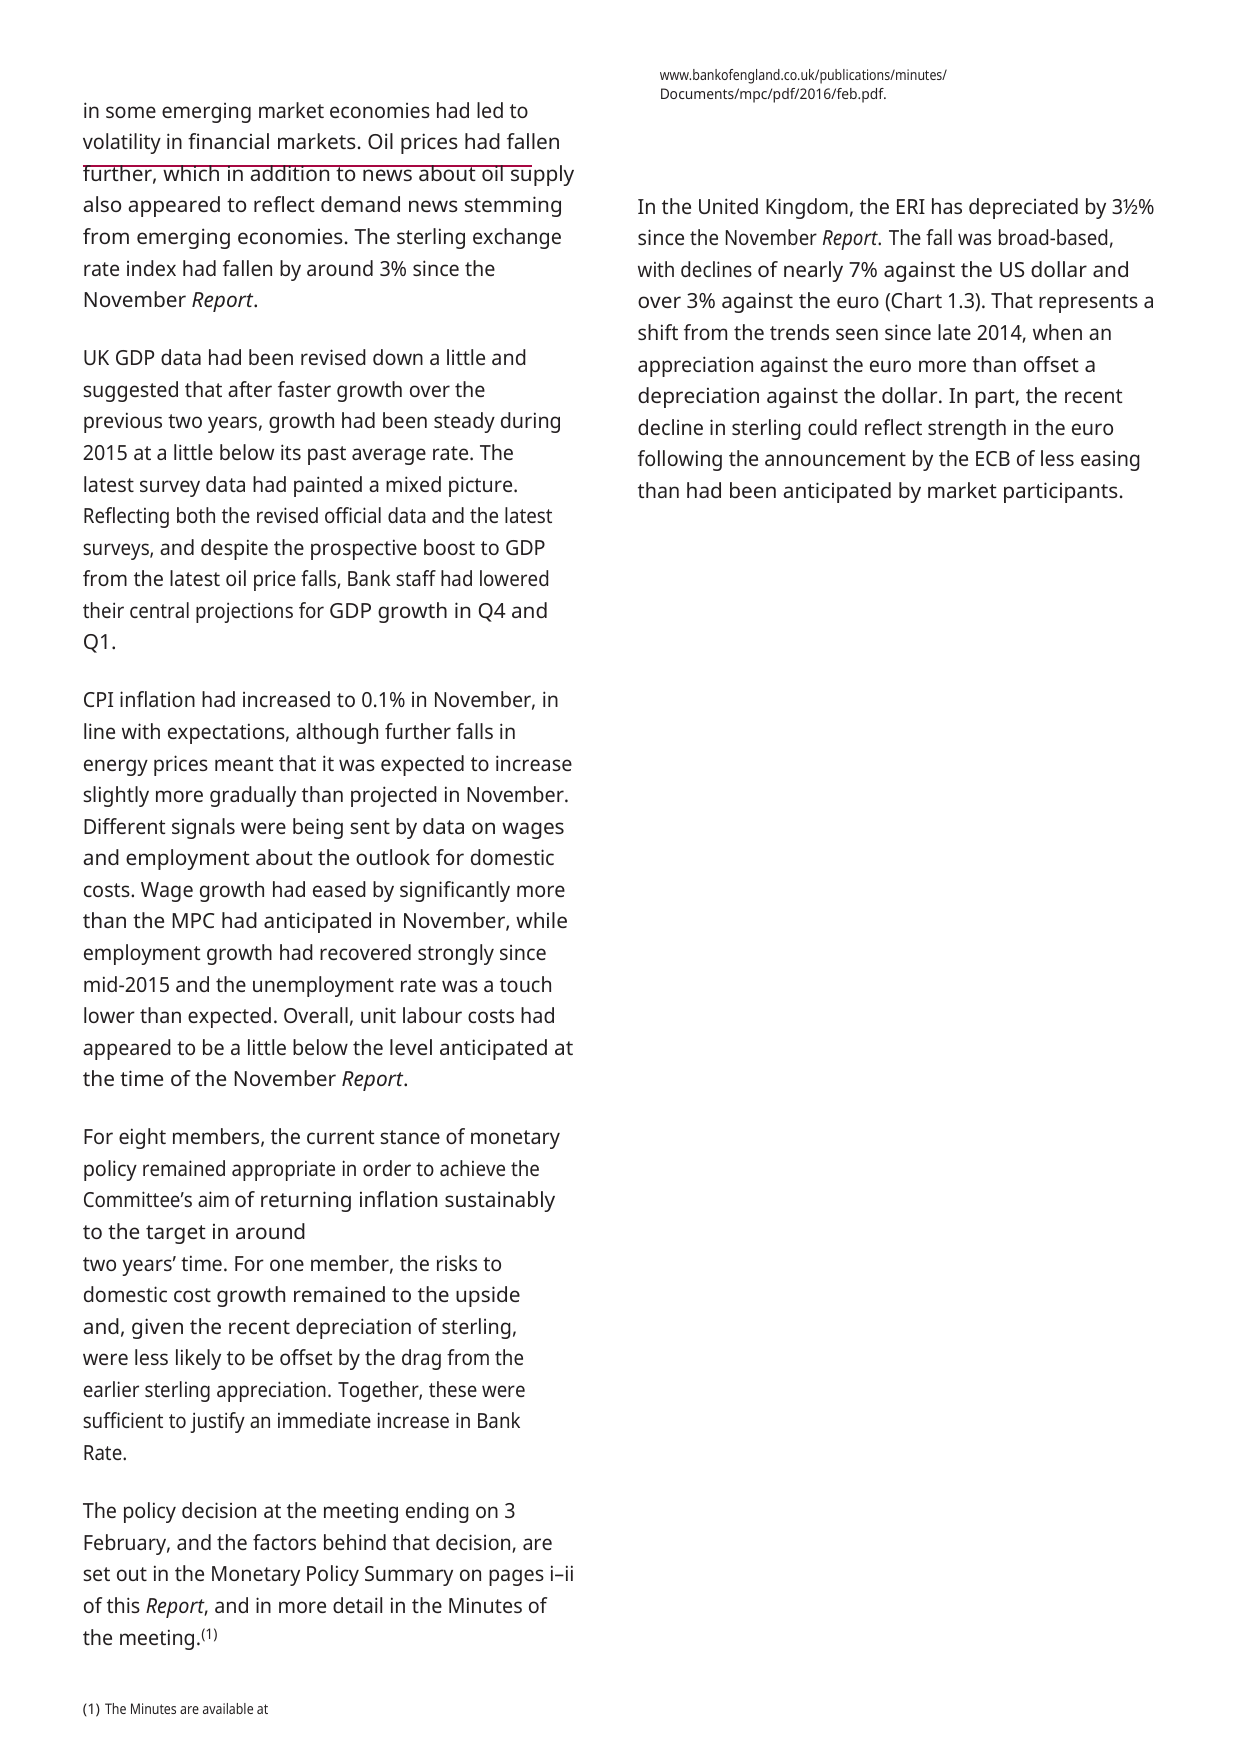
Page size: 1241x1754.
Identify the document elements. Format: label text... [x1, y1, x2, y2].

text UK GDP data had been revised down a little and suggested that after faster growth over the previous two years, growth had been steady during 2015 at a little below its past average rate. The latest survey data had painted a mixed picture. [83, 343, 566, 498]
text CPI inflation had increased to 0.1% in November, in line with expectations, although further falls in energy prices meant that it was expected to increase slightly more gradually than projected in November. Different signals were being sent by data on wages and employment about the outlook for domestic costs. Wage growth had eased by significantly more than the MPC had anticipated in November, while employment growth had recovered strongly since mid-2015 and the unemployment rate was a touch lower than expected. Overall, unit labour costs had appeared to be a little below the level anticipated at the time of the November Report. [83, 686, 577, 1093]
text two years’ time. For one member, the risks to domestic cost growth remained to the upside and, given the recent depreciation of sterling, were less likely to be offset by the drag from the earlier sterling appreciation. Together, these were sufficient to justify an immediate increase in Bank Rate. [83, 1249, 562, 1467]
text In the United Kingdom, the ERI has depreciated by 3½% since the November Report. The fall was broad-based, with declines of nearly 7% against the US dollar and over 3% against the euro (Chart 1.3). That represents a shift from the trends seen since late 2014, when an appreciation against the euro more than offset a depreciation against the dollar. In part, the recent decline in sterling could reflect strength in the euro following the announcement by the ECB of less easing than had been anticipated by market participants. [637, 192, 1156, 504]
text For eight members, the current stance of monetary policy remained appropriate in order to achieve the Committee’s aim of returning inflation sustainably to the target in around [83, 1122, 577, 1246]
list The Minutes are available at www.bankofengland.co.uk/publications/minutes/ Documents/mpc/pdf/2016/feb.pdf. [637, 64, 1112, 104]
list The Minutes are available at www.bankofengland.co.uk/publications/minutes/ Documents/mpc/pdf/2016/feb.pdf. [83, 1698, 532, 1718]
text in some emerging market economies had led to volatility in financial markets. Oil prices had fallen further, which in addition to news about oil supply also appeared to reflect demand news stemming from emerging economies. The sterling exchange rate index had fallen by around 3% since the November Report. [83, 96, 577, 314]
text Reflecting both the revised official data and the latest surveys, and despite the prospective boost to GDP from the latest oil price falls, Bank staff had lowered their central projections for GDP growth in Q4 and Q1. [83, 501, 573, 656]
text The policy decision at the meeting ending on 3 February, and the factors behind that decision, are set out in the Monetary Policy Summary on pages i–ii of this Report, and in more detail in the Minutes of the meeting.(1) [83, 1496, 576, 1651]
